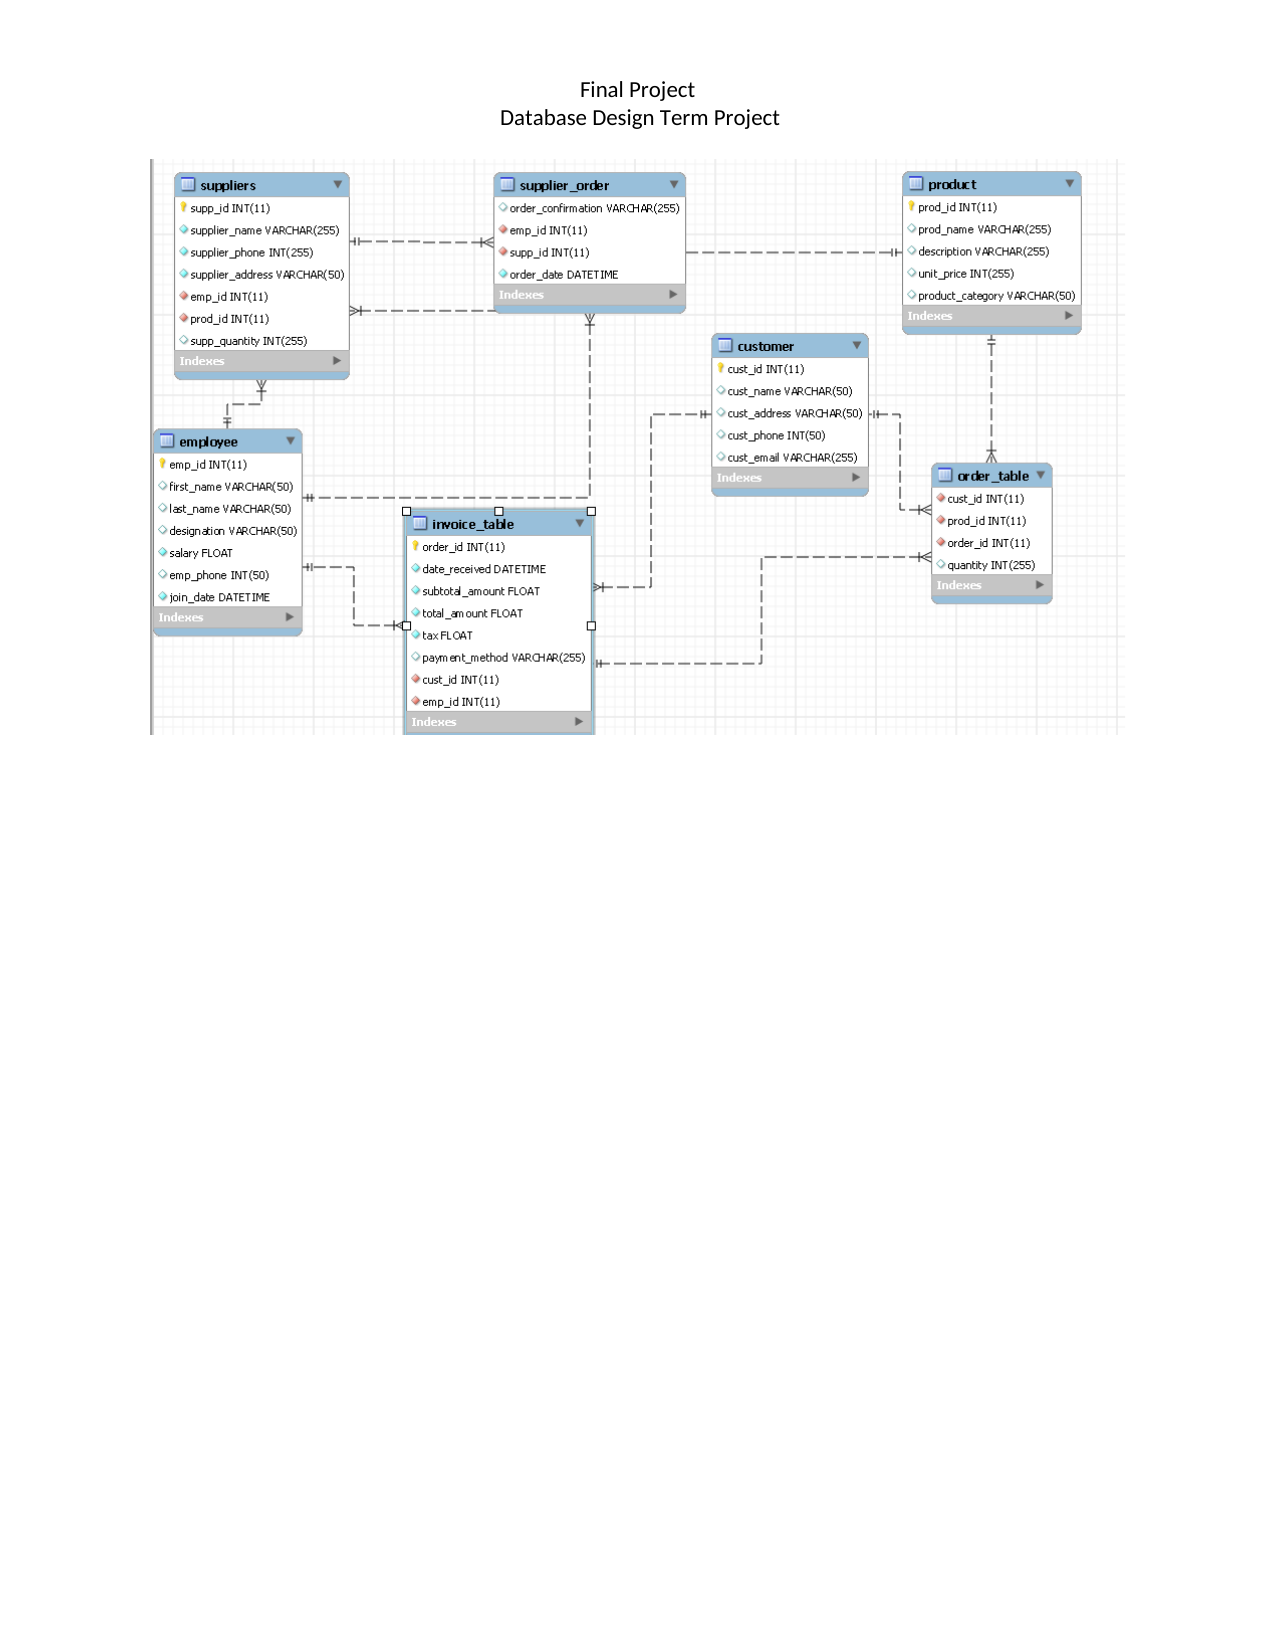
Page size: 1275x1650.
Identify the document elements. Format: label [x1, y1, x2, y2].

picture [150, 159, 1125, 735]
